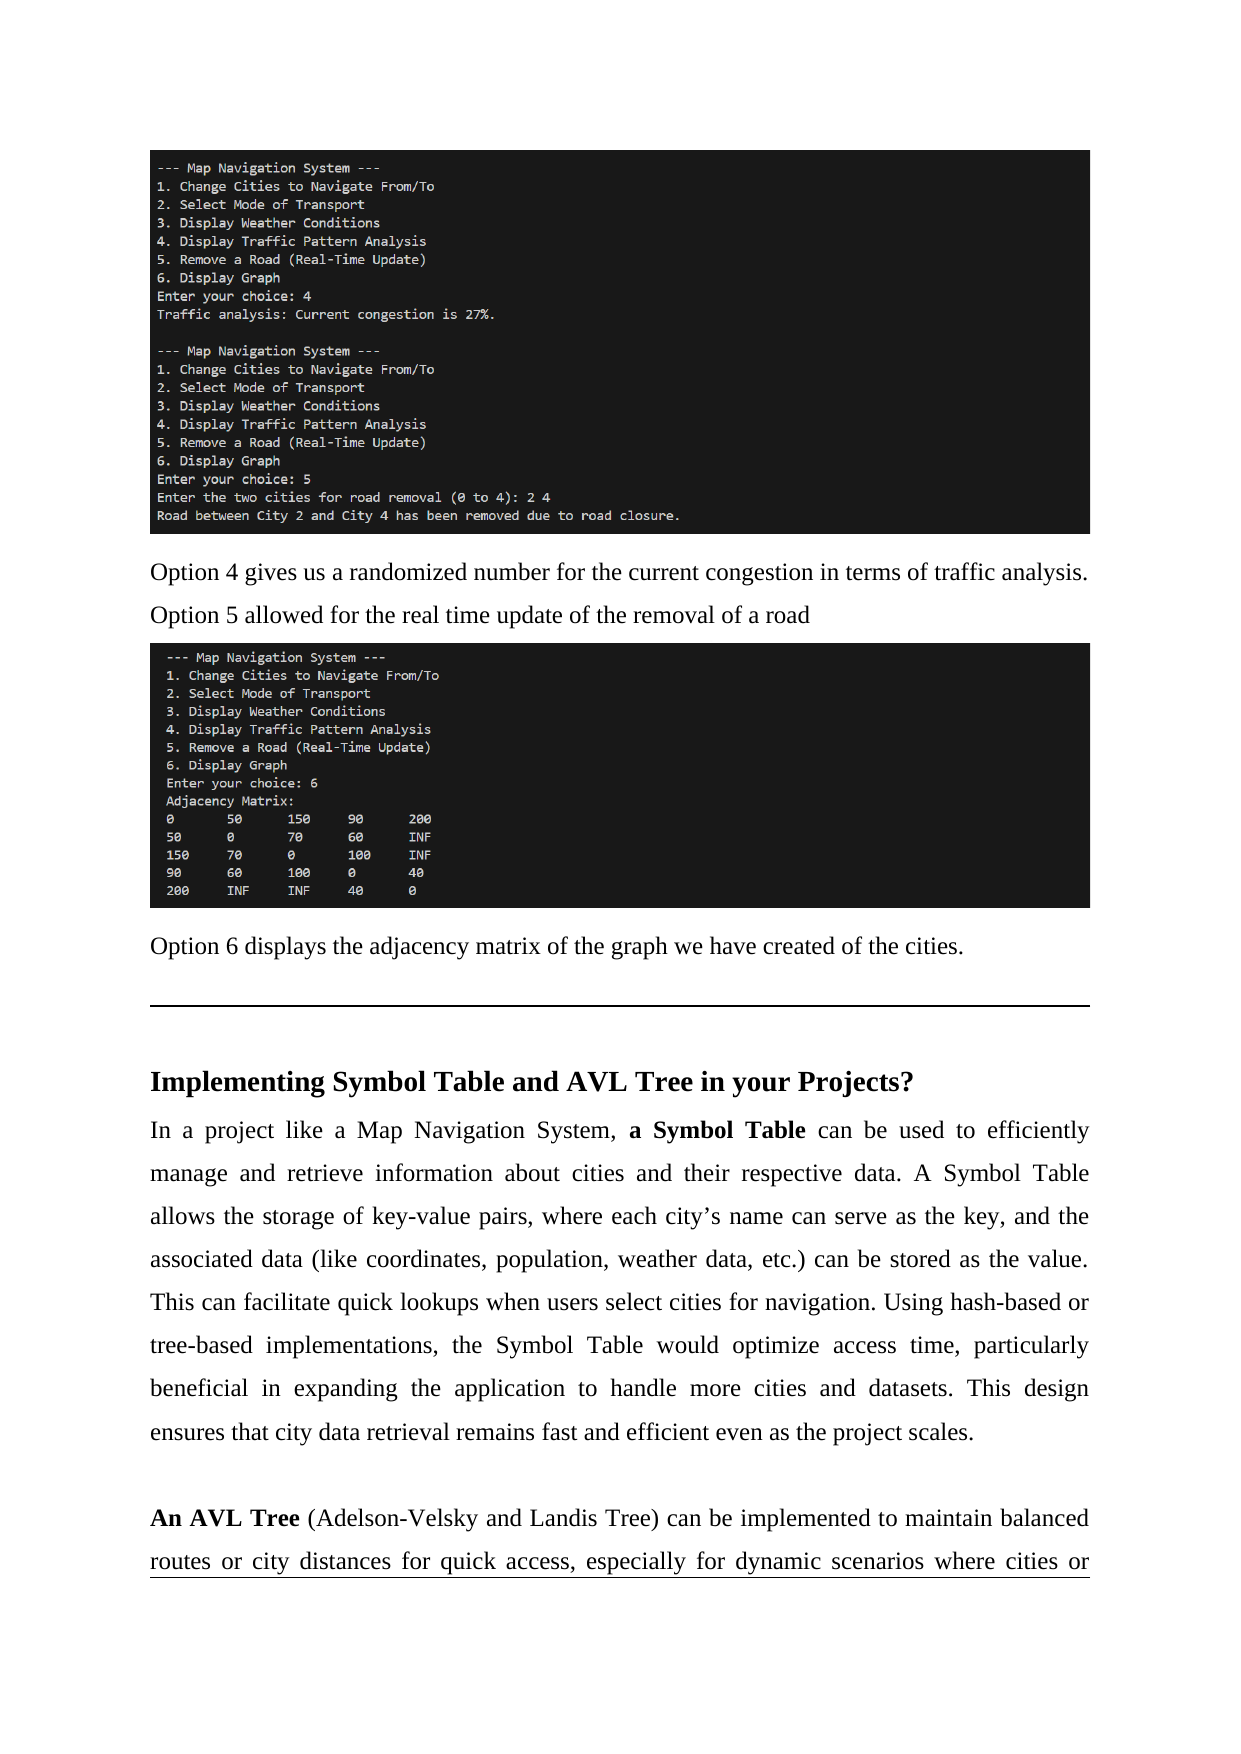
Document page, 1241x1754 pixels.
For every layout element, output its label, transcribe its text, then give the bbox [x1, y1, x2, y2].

title Implementing Symbol Table and AVL Tree in your Projects? [150, 1064, 1090, 1098]
title Option 6 displays the adjacency matrix of the graph we have created of the cities. [150, 931, 1090, 960]
picture [150, 150, 1091, 534]
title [150, 1503, 1090, 1577]
title Option 4 gives us a randomized number for the current congestion in terms of traffic analysis. [150, 557, 1090, 586]
title Option 5 allowed for the real time update of the removal of a road [150, 600, 1090, 629]
title In a project like a Map Navigation System, a Symbol Table can be used to efficiently manage and retrieve information about cities and their respective data. A Symbol Table allows the storage of key-value pairs, where each city’s name can serve as the key, and the associated data (like coordinates, population, weather data, etc.) can be stored as the value. This can facilitate quick lookups when users select cities for navigation. Using hash-based or tree-based implementations, the Symbol Table would optimize access time, particularly beneficial in expanding the application to handle more cities and datasets. This design ensures that city data retrieval remains fast and efficient even as the project scales. [150, 1115, 1090, 1445]
picture [150, 643, 1091, 908]
